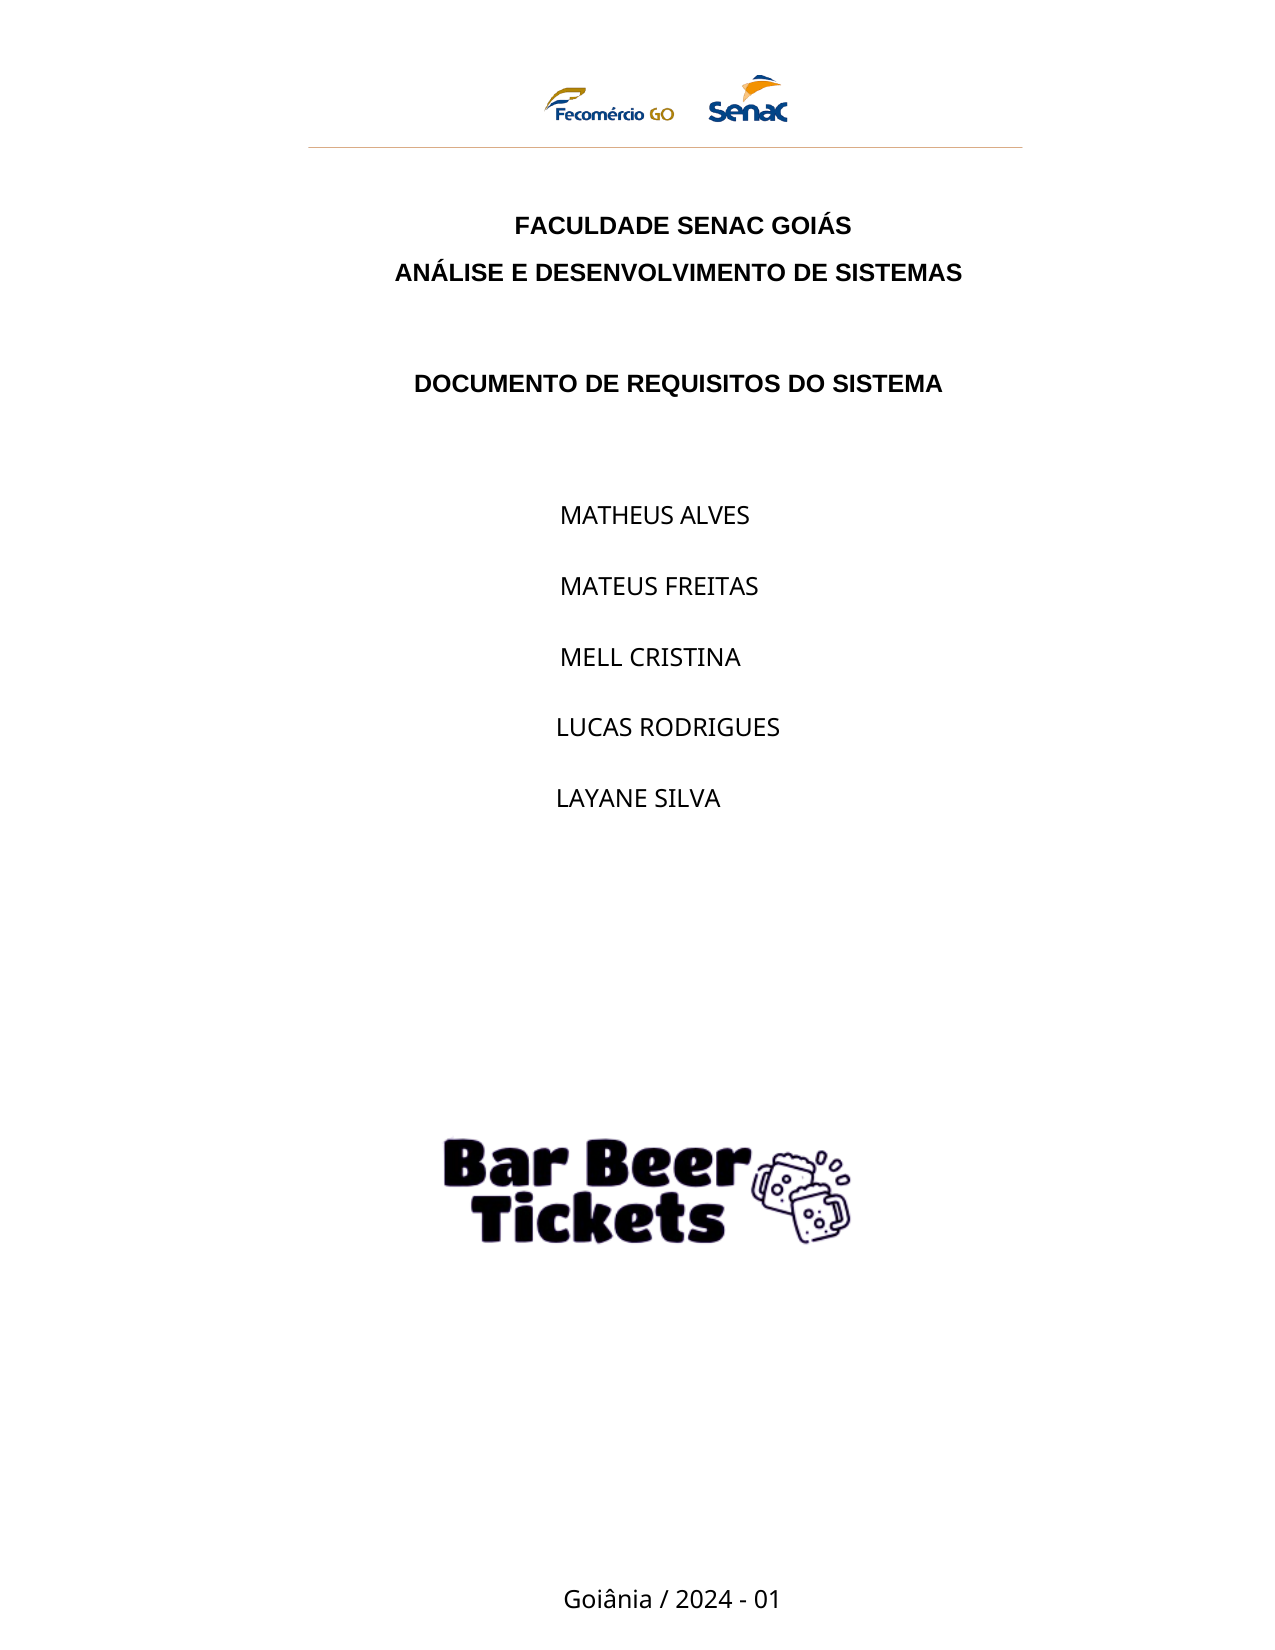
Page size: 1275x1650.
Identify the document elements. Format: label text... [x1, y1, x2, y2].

text Goiânia / 2024 - 01 [563, 1582, 1187, 1616]
text MATHEUS ALVES [556, 498, 798, 532]
subtitle FACULDADE SENAC GOIÁS [394, 211, 972, 239]
text ANÁLISE E DESENVOLVIMENTO DE SISTEMAS [394, 258, 963, 286]
text LUCAS RODRIGUES LAYANE SILVA [556, 710, 798, 815]
text MATEUS FREITAS [556, 568, 798, 602]
picture [375, 1022, 936, 1381]
text MELL CRISTINA [556, 639, 798, 673]
picture [308, 75, 1023, 148]
subtitle DOCUMENTO DE REQUISITOS DO SISTEMA [394, 369, 963, 398]
